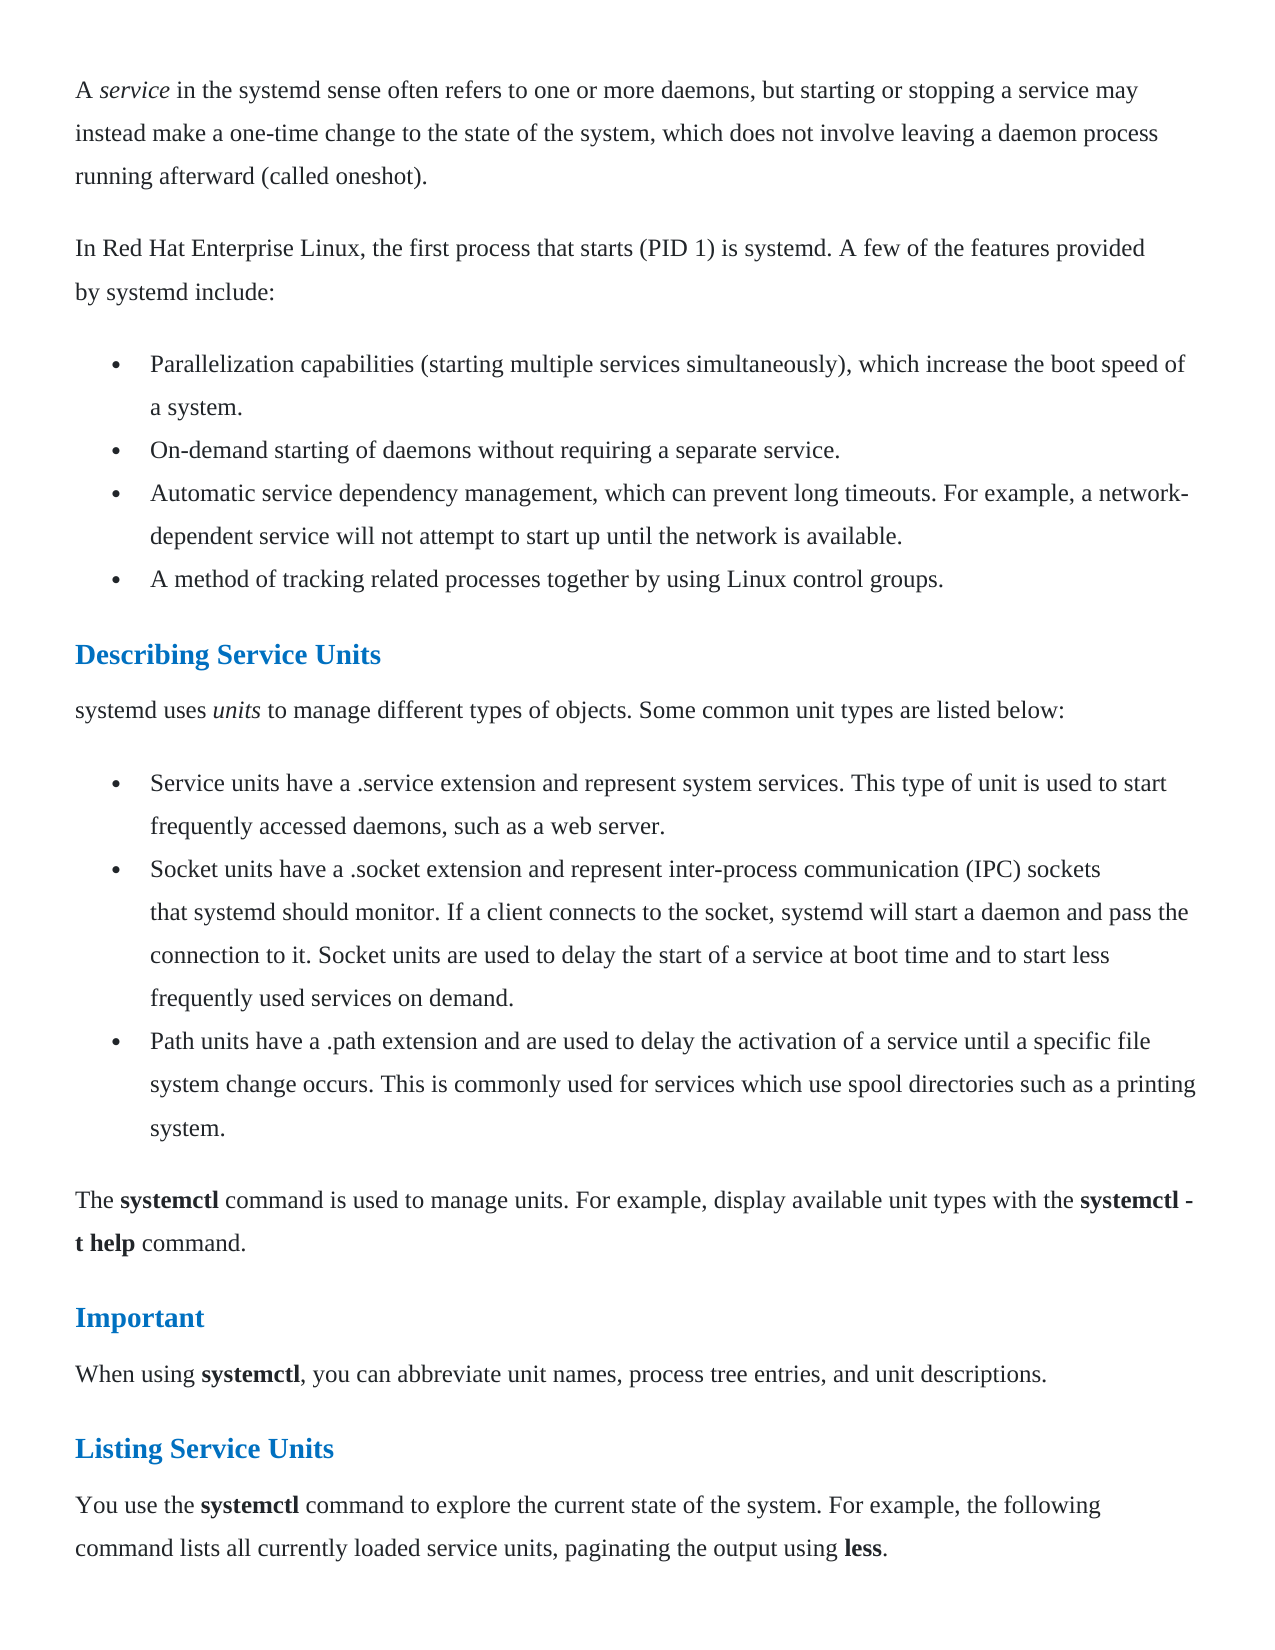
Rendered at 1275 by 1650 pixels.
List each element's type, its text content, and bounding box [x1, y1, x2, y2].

subtitle Describing Service Units [75, 637, 1200, 670]
list Path units have a .path extension and are used to delay the activation of a service until a specific file system change occurs. This is commonly used for services which use spool directories such as a printing system. [112, 1026, 1200, 1141]
text The systemctl command is used to manage units. For example, display available unit types with the systemctl -t help command. [75, 1185, 1200, 1257]
list Automatic service dependency management, which can prevent long timeouts. For example, a network-dependent service will not attempt to start up until the network is available. [112, 478, 1200, 550]
text A service in the systemd sense often refers to one or more daemons, but starting or stopping a service may instead make a one-time change to the state of the system, which does not involve leaving a daemon process running afterward (called oneshot). [75, 75, 1200, 190]
text systemd uses units to manage different types of objects. Some common unit types are listed below: [75, 695, 1200, 724]
list On-demand starting of daemons without requiring a separate service. [112, 435, 1200, 464]
text In Red Hat Enterprise Linux, the first process that starts (PID 1) is systemd. A few of the features provided by systemd include: [75, 233, 1200, 305]
subtitle Listing Service Units [75, 1431, 1200, 1465]
text When using systemctl, you can abbreviate unit names, process tree entries, and unit descriptions. [75, 1359, 1200, 1388]
list A method of tracking related processes together by using Linux control groups. [112, 564, 1200, 593]
list Socket units have a .socket extension and represent inter-process communication (IPC) sockets that systemd should monitor. If a client connects to the socket, systemd will start a daemon and pass the connection to it. Socket units are used to delay the start of a service at boot time and to start less frequently used services on demand. [112, 854, 1200, 1012]
text You use the systemctl command to explore the current state of the system. For example, the following command lists all currently loaded service units, paginating the output using less. [75, 1490, 1200, 1562]
list Parallelization capabilities (starting multiple services simultaneously), which increase the boot speed of a system. [112, 349, 1200, 421]
list Service units have a .service extension and represent system services. This type of unit is used to start frequently accessed daemons, such as a web server. [112, 768, 1200, 839]
subtitle Important [75, 1300, 1200, 1334]
